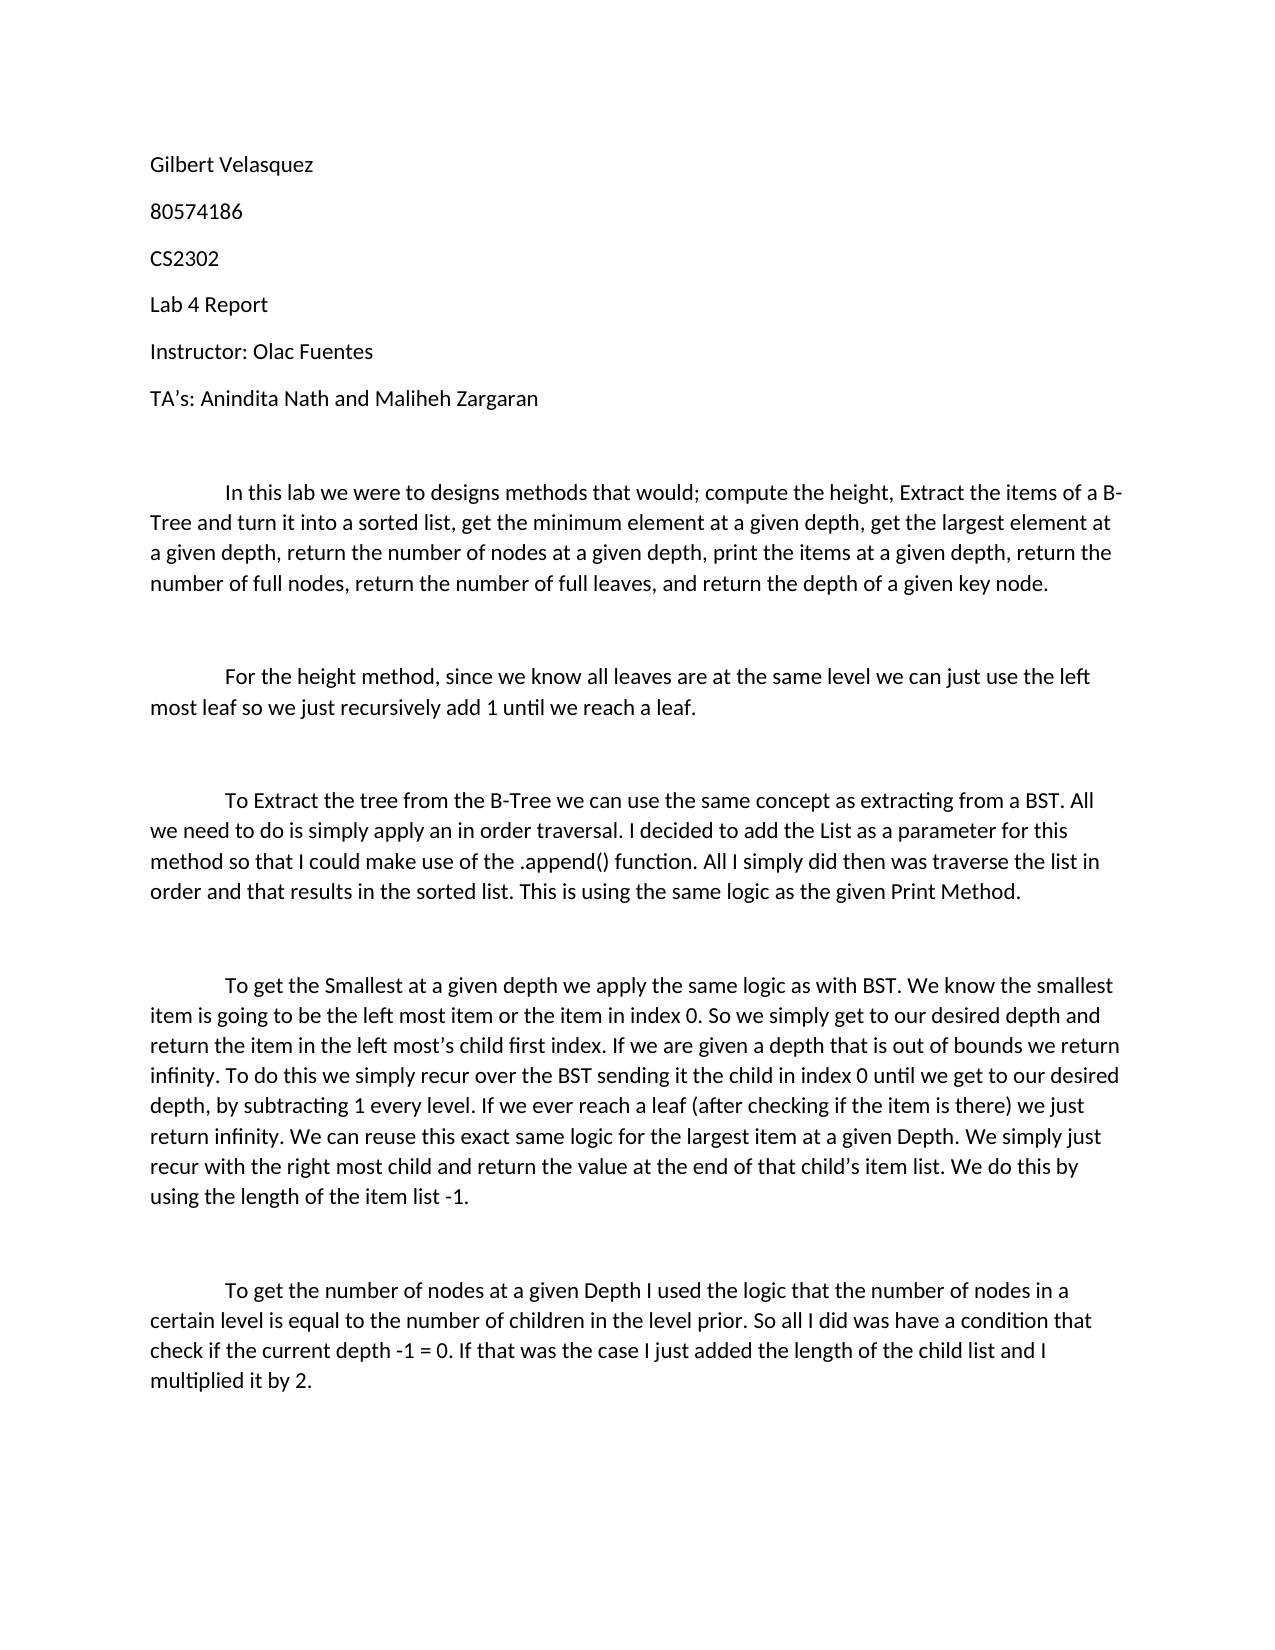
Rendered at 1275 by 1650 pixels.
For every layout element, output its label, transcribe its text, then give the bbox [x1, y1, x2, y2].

text TA’s: Anindita Nath and Maliheh Zargaran [150, 384, 1125, 412]
text Instructor: Olac Fuentes [150, 337, 1125, 366]
text To get the number of nodes at a given Depth I used the logic that the number of nodes in a certain level is equal to the number of children in the level prior. So all I did was have a condition that check if the current depth -1 = 0. If that was the case I just added the length of the child list and I multiplied it by 2. [150, 1276, 1125, 1395]
text Lab 4 Report [150, 291, 1125, 319]
text To Extract the tree from the B-Tree we can use the same concept as extracting from a BST. All we need to do is simply apply an in order traversal. I decided to add the List as a parameter for this method so that I could make use of the .append() function. All I simply did then was traverse the list in order and that results in the sorted list. This is using the same logic as the given Print Method. [150, 786, 1125, 905]
text To get the Smallest at a given depth we apply the same logic as with BST. We know the smallest item is going to be the left most item or the item in index 0. So we simply get to our desired depth and return the item in the left most’s child first index. If we are given a depth that is out of bounds we return infinity. To do this we simply recur over the BST sending it the child in index 0 until we get to our desired depth, by subtracting 1 every level. If we ever reach a leaf (after checking if the item is there) we just return infinity. We can reuse this exact same logic for the largest item at a given Depth. We simply just recur with the right most child and return the value at the end of that child’s item list. We do this by using the length of the item list -1. [150, 971, 1125, 1210]
text CS2302 [150, 244, 1125, 272]
text 80574186 [150, 197, 1125, 225]
text Gilbert Velasquez [150, 150, 1125, 178]
text For the height method, since we know all leaves are at the same level we can just use the left most leaf so we just recursively add 1 until we reach a leaf. [150, 662, 1125, 721]
text In this lab we were to designs methods that would; compute the height, Extract the items of a B-Tree and turn it into a sorted list, get the minimum element at a given depth, get the largest element at a given depth, return the number of nodes at a given depth, print the items at a given depth, return the number of full nodes, return the number of full leaves, and return the depth of a given key node. [150, 478, 1125, 597]
